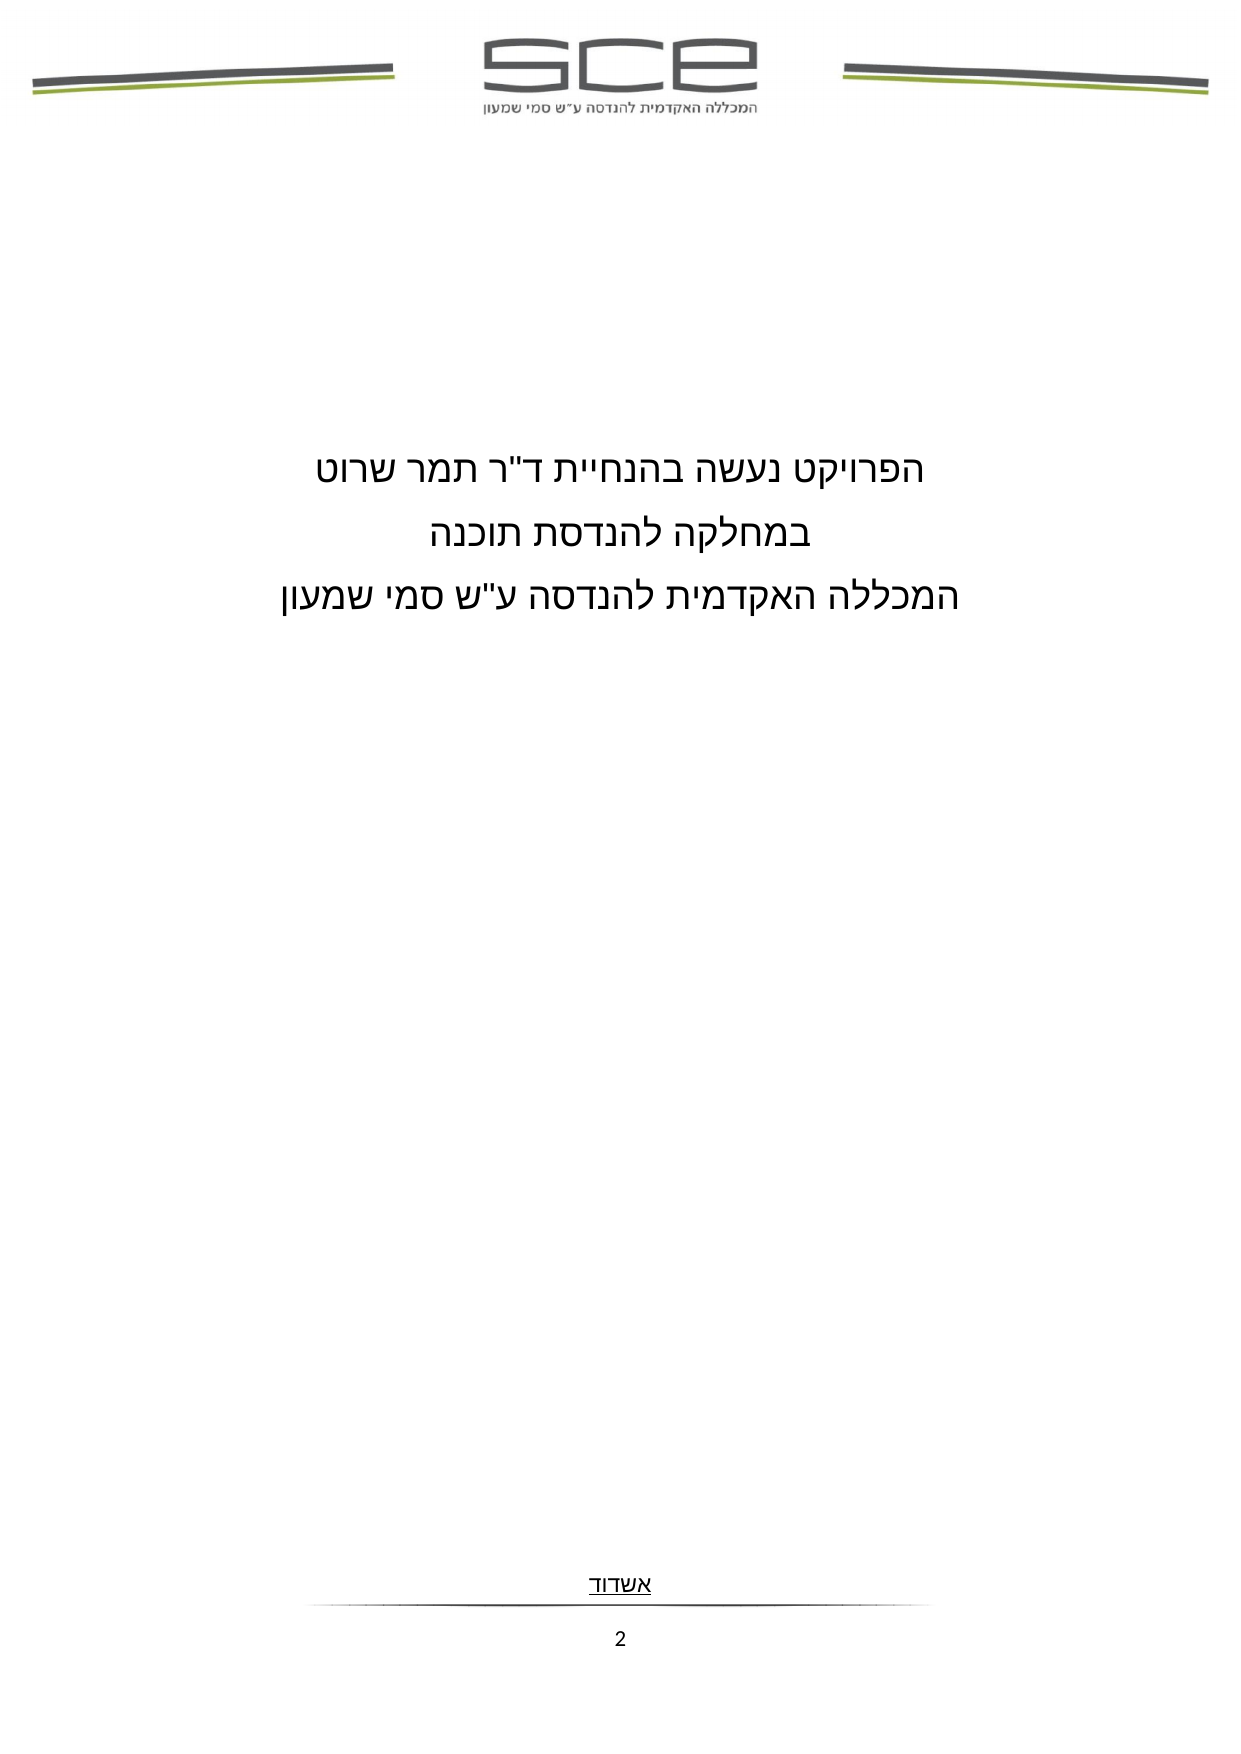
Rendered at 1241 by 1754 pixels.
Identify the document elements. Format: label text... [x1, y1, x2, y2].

picture [0, 9, 1236, 125]
text הפרויקט נעשה בהנחיית ד"ר תמר שרוט [187, 448, 1053, 491]
text במחלקה להנדסת תוכנה [187, 511, 1053, 554]
text המכללה האקדמית להנדסה ע"ש סמי שמעון [187, 574, 1053, 617]
picture [292, 1597, 947, 1616]
